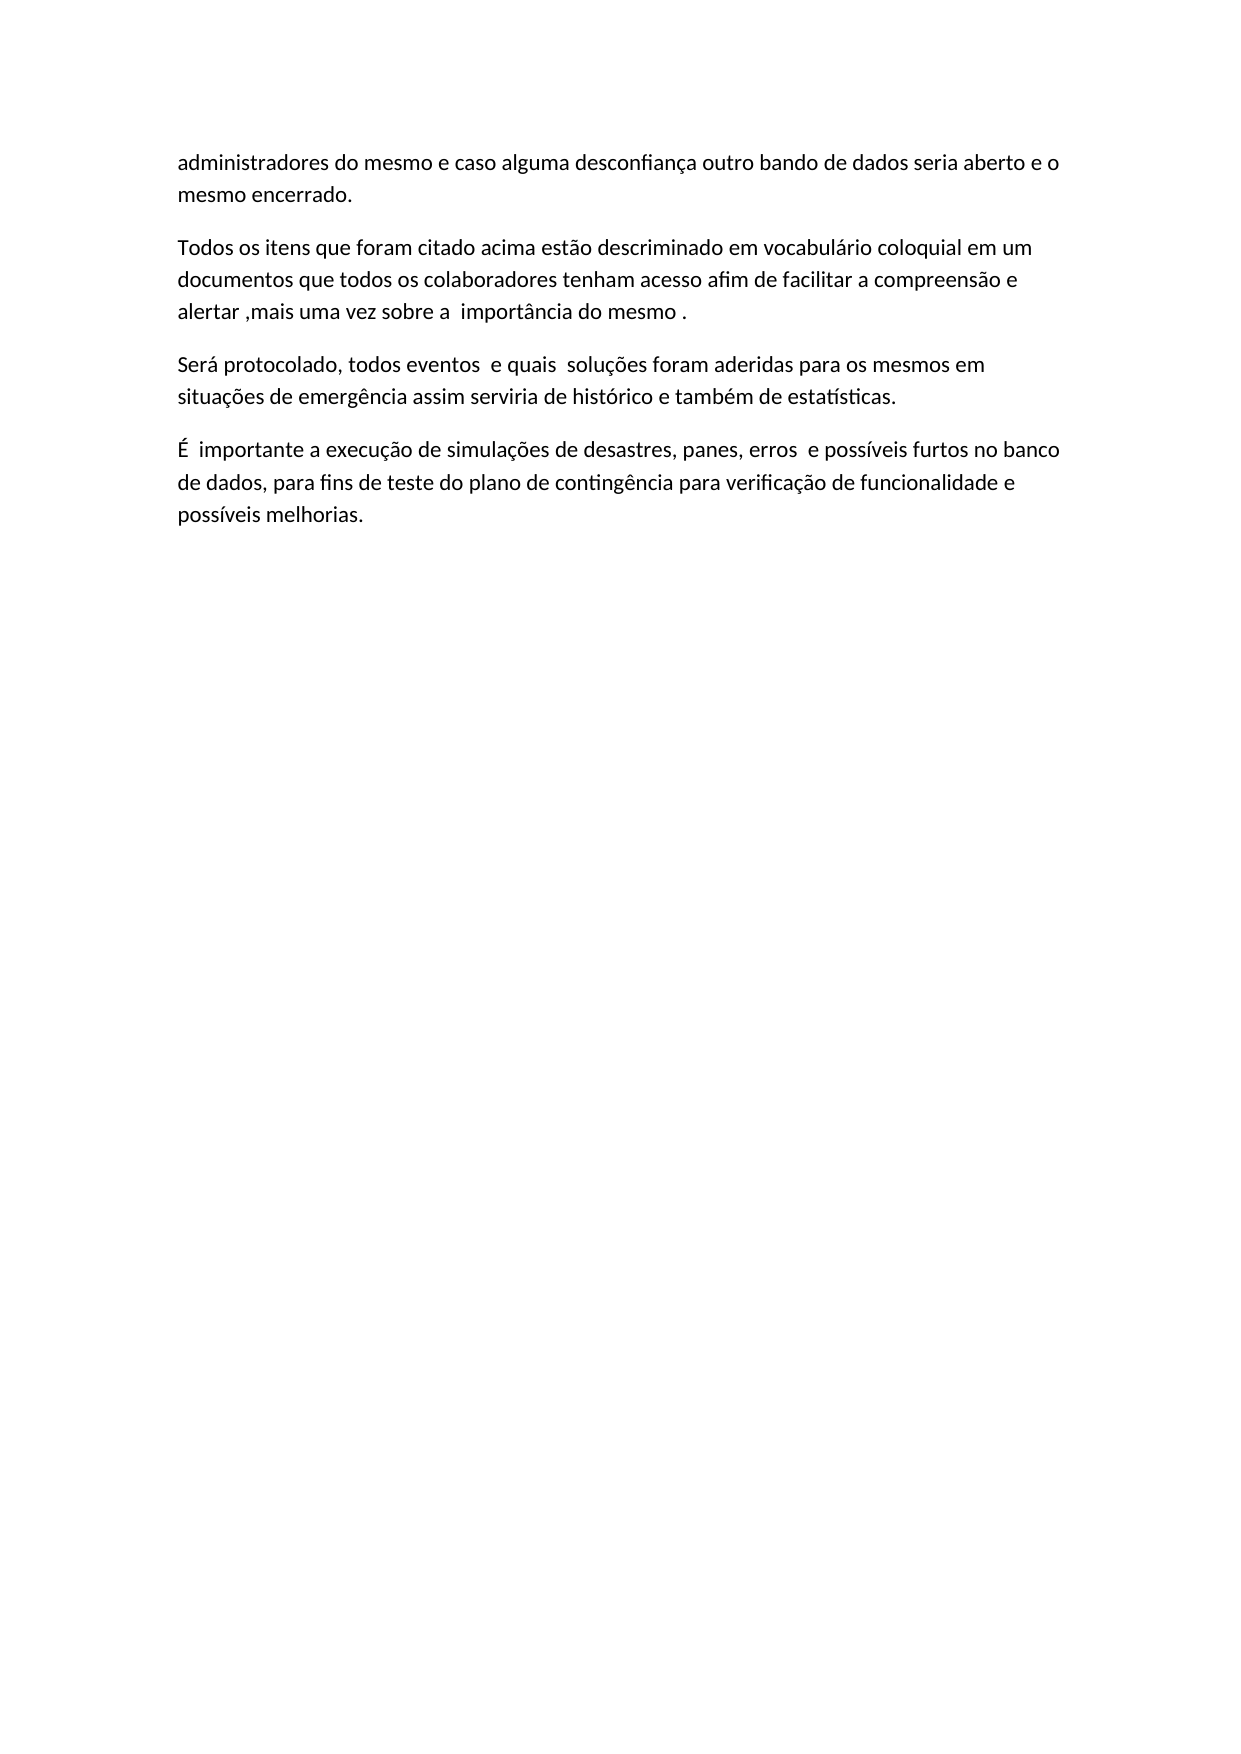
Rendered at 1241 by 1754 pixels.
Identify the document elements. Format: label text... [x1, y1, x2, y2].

text Será protocolado, todos eventos e quais soluções foram aderidas para os mesmos em situações de emergência assim serviria de histórico e também de estatísticas. [177, 350, 1063, 410]
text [177, 148, 1063, 208]
text É importante a execução de simulações de desastres, panes, erros e possíveis furtos no banco de dados, para fins de teste do plano de contingência para verificação de funcionalidade e possíveis melhorias. [177, 435, 1063, 528]
text Todos os itens que foram citado acima estão descriminado em vocabulário coloquial em um documentos que todos os colaboradores tenham acesso afim de facilitar a compreensão e alertar ,mais uma vez sobre a importância do mesmo . [177, 233, 1063, 325]
